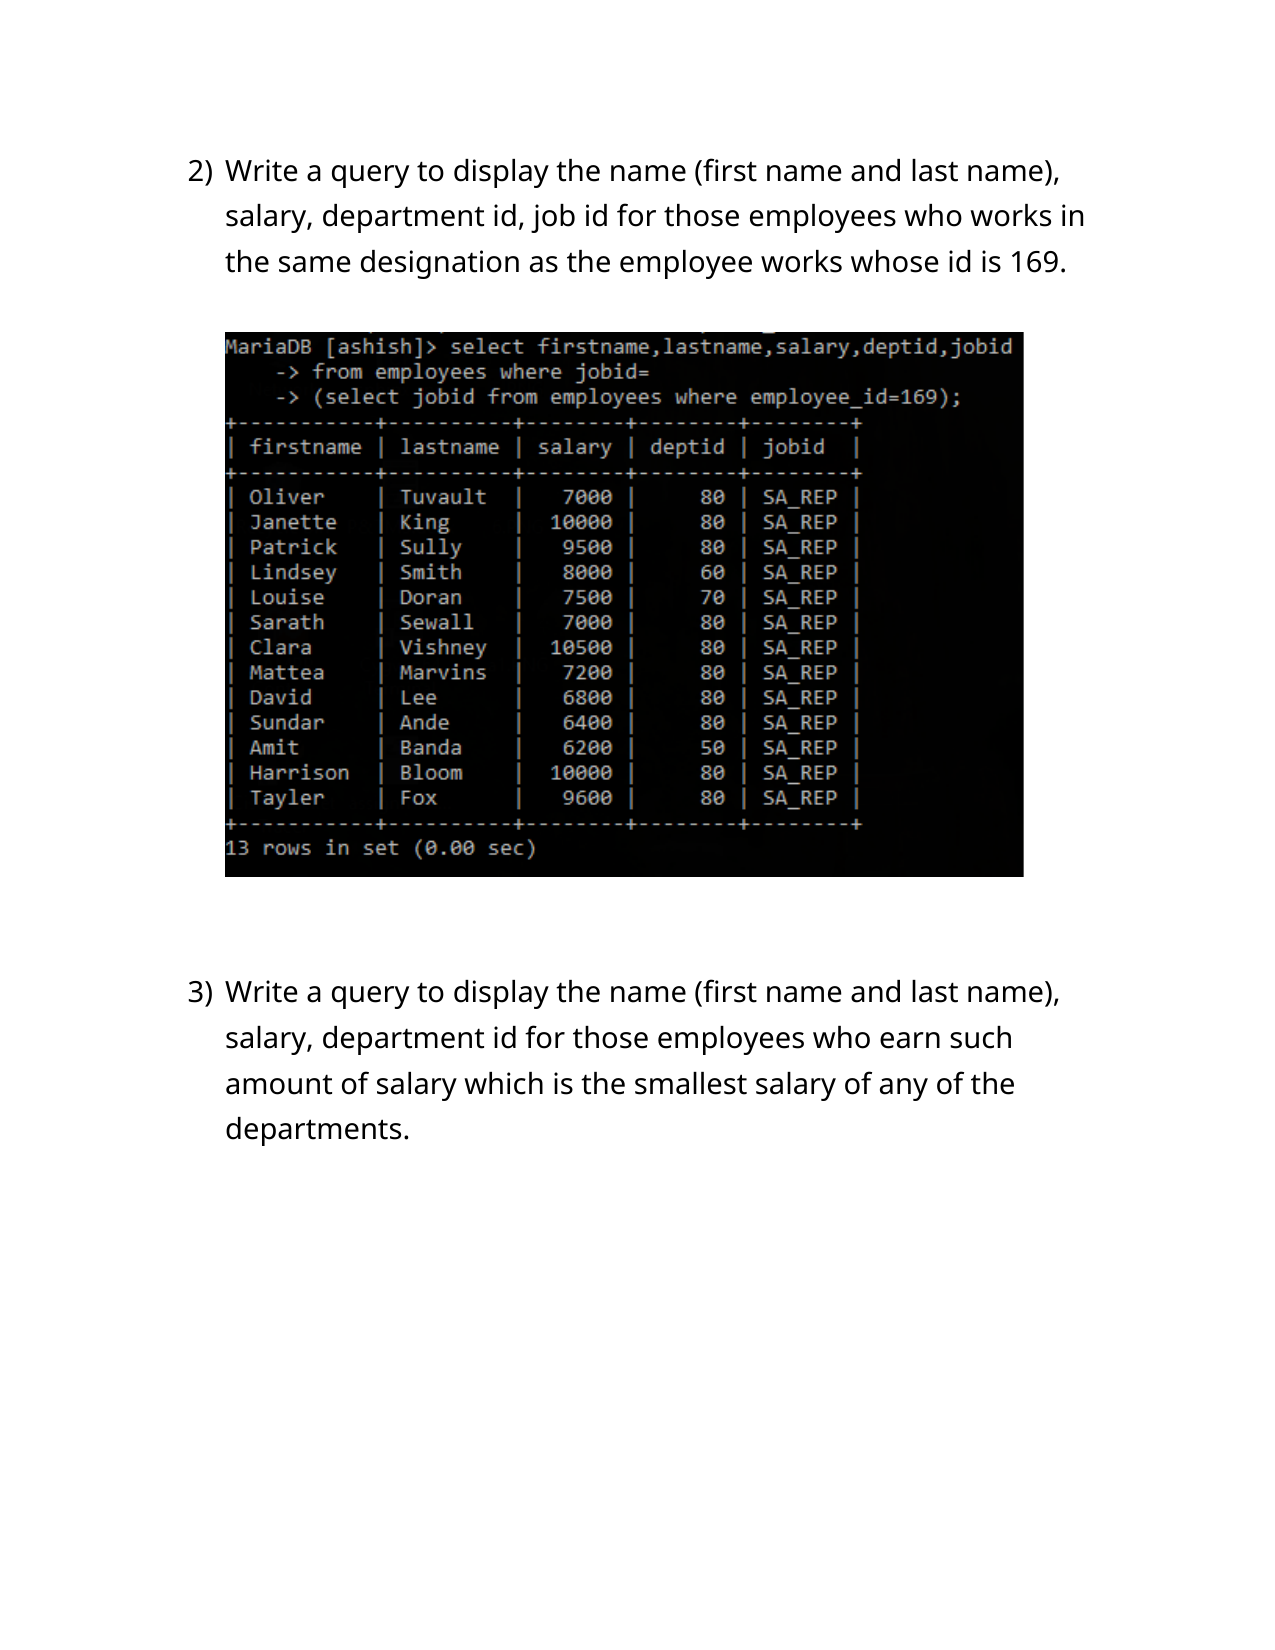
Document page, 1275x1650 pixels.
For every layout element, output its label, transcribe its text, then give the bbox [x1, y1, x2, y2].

picture [225, 332, 1024, 877]
list Write a query to display the name (first name and last name), salary, department id for those employees who earn such amount of salary which is the smallest salary of any of the departments. [187, 972, 1125, 1148]
list Write a query to display the name (first name and last name), salary, department id, job id for those employees who works in the same designation as the employee works whose id is 169. [187, 150, 1125, 281]
